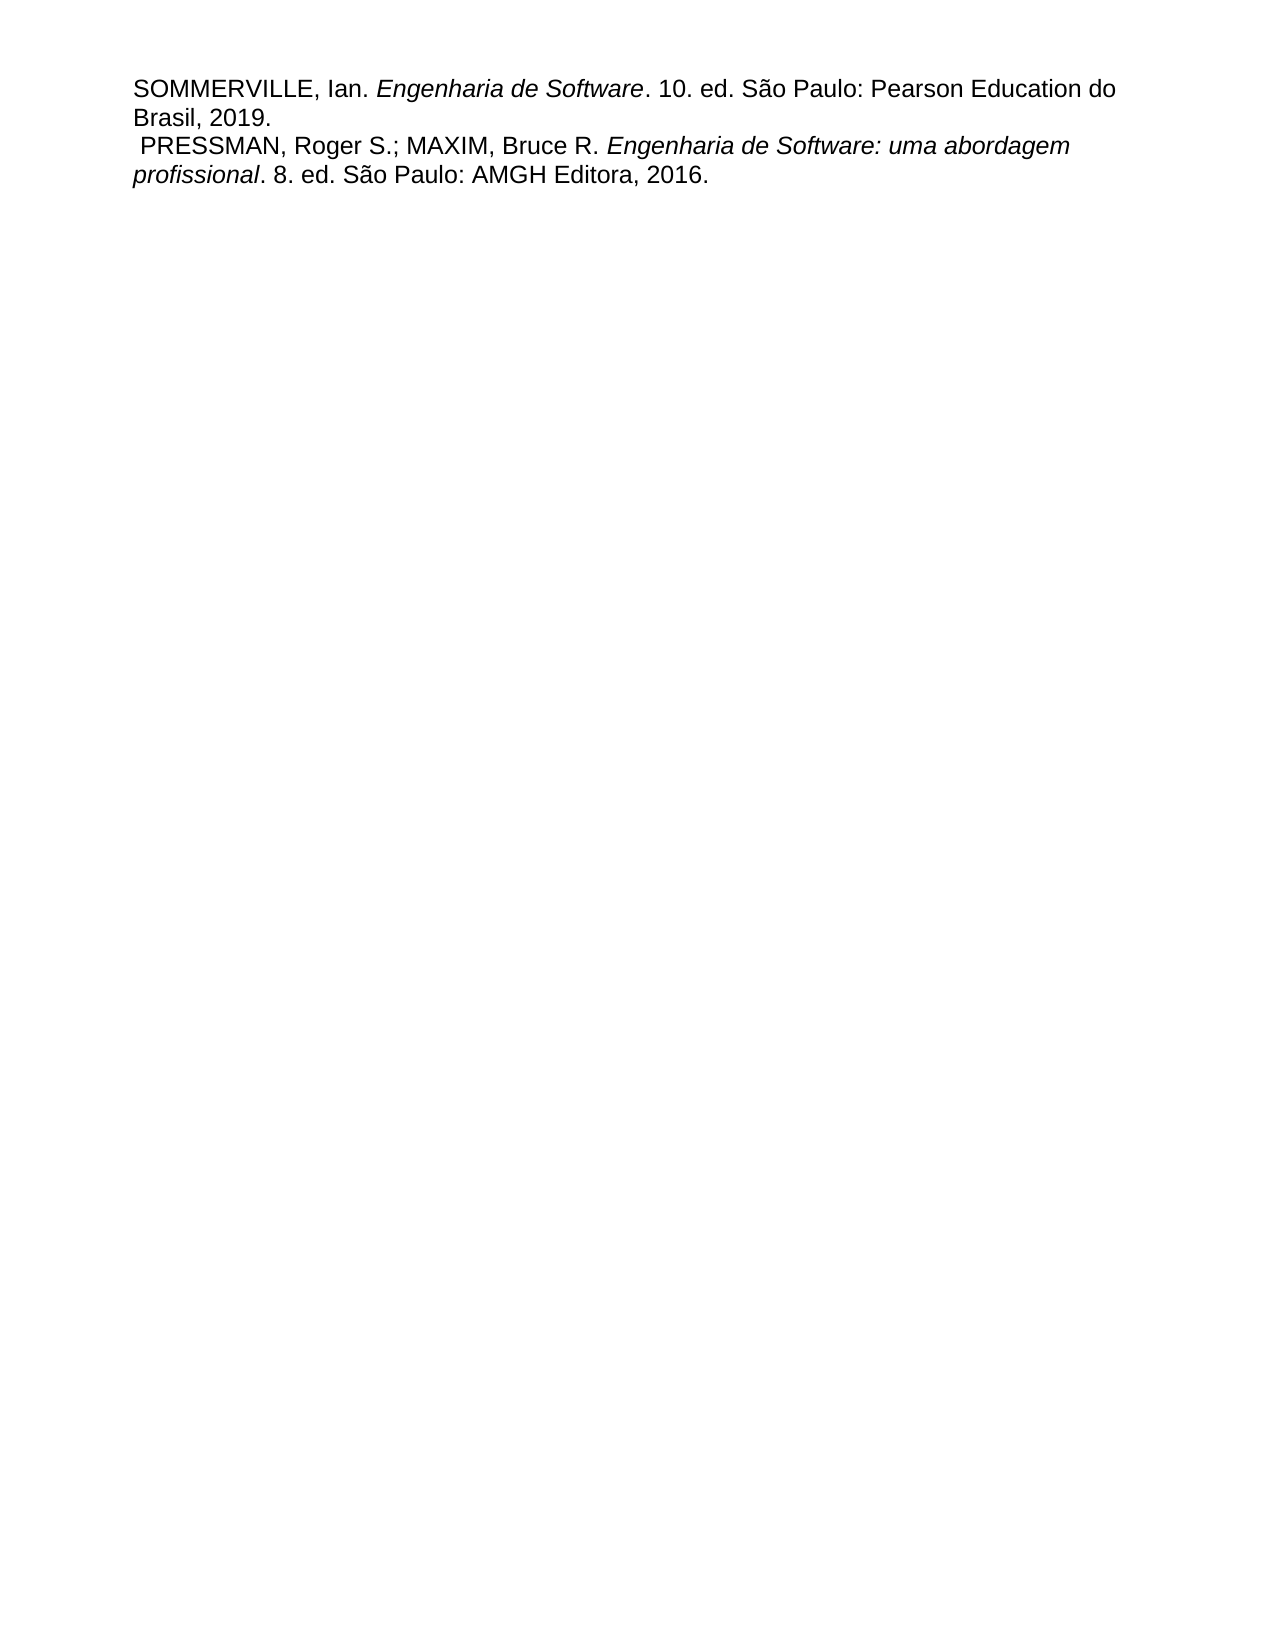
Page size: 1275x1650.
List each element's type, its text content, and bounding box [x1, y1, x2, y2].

text SOMMERVILLE, Ian. Engenharia de Software. 10. ed. São Paulo: Pearson Education do Brasil, 2019. PRESSMAN, Roger S.; MAXIM, Bruce R. Engenharia de Software: uma abordagem profissional. 8. ed. São Paulo: AMGH Editora, 2016. [133, 74, 1137, 189]
